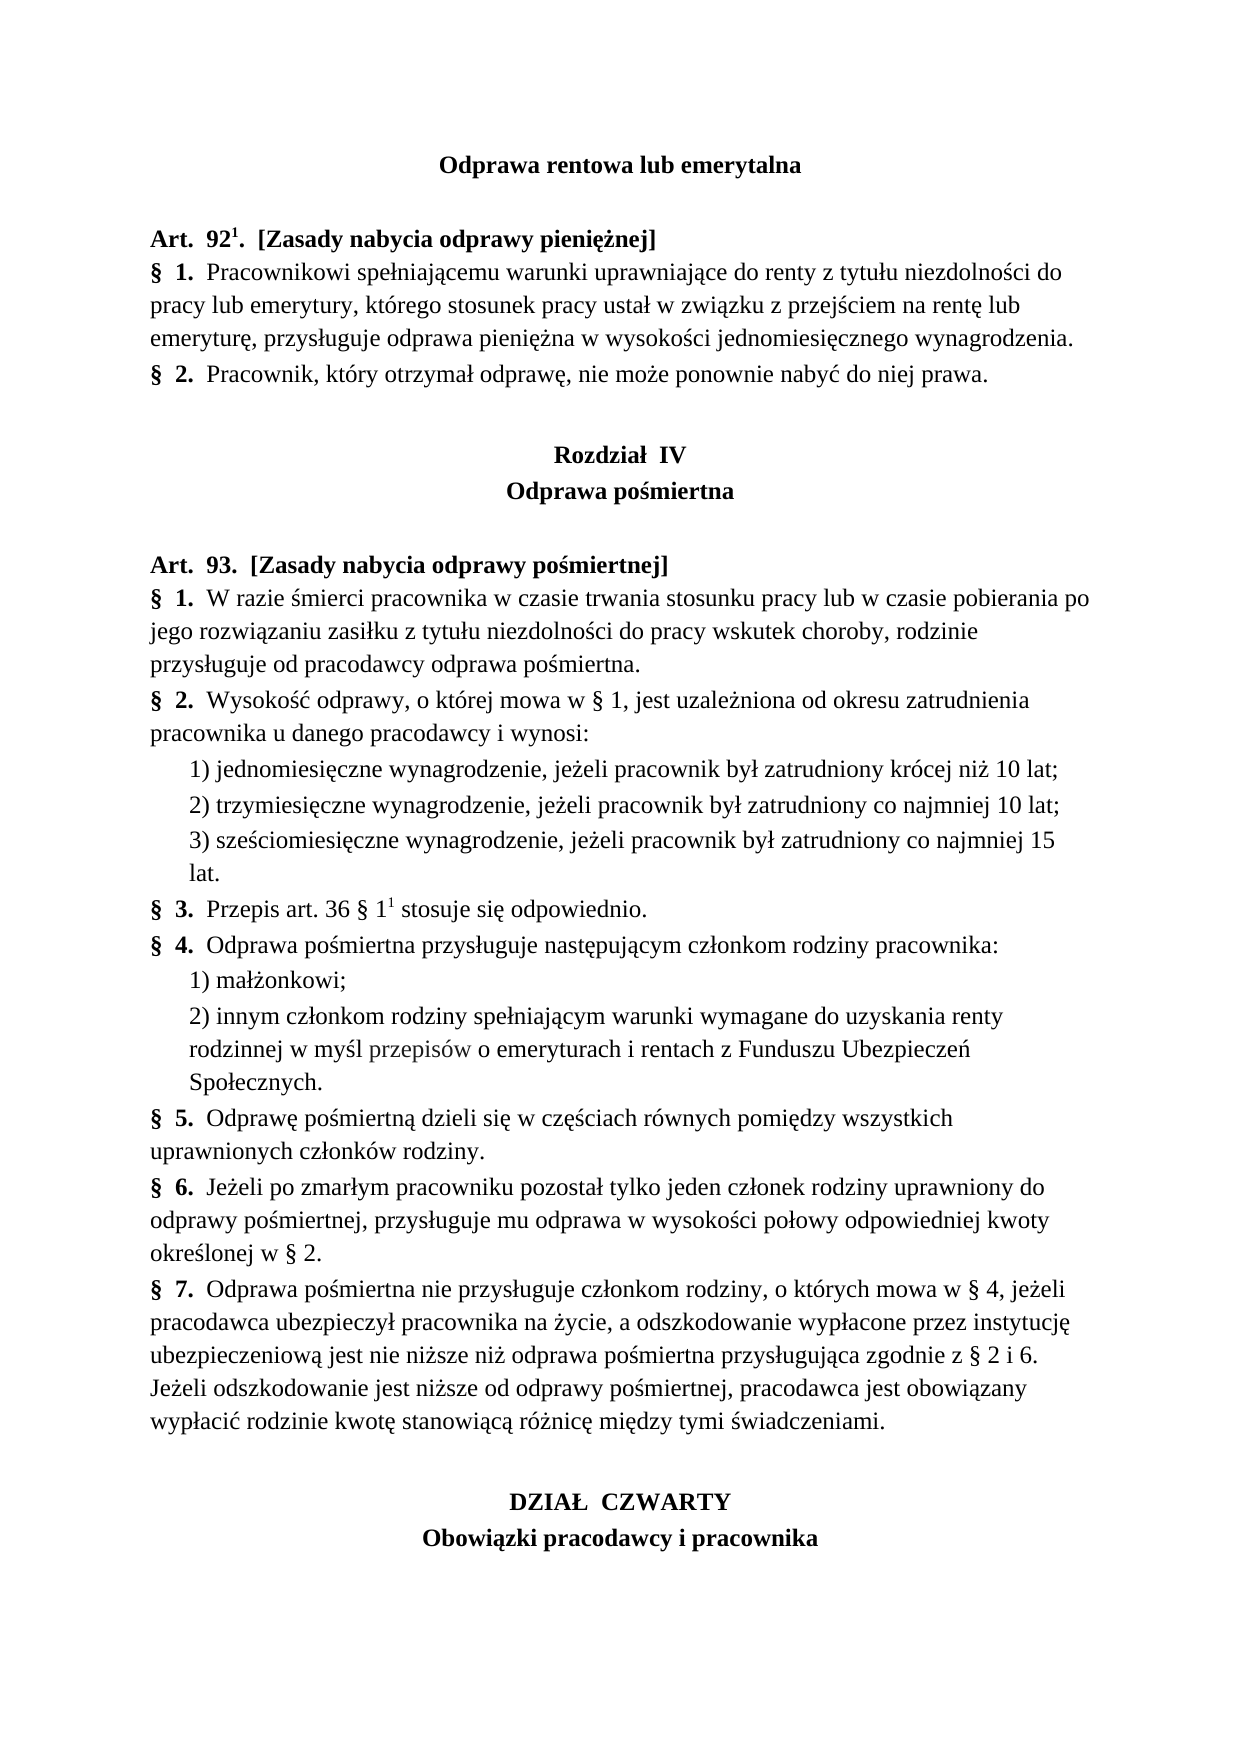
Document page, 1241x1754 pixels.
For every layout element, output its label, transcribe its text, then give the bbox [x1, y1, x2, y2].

text Odprawa rentowa lub emerytalna [150, 150, 1090, 179]
text Rozdział IV [150, 440, 1090, 469]
text Odprawa pośmiertna [150, 476, 1090, 505]
text § 6. Jeżeli po zmarłym pracowniku pozostał tylko jeden członek rodziny uprawniony do odprawy pośmiertnej, przysługuje mu odprawa w wysokości połowy odpowiedniej kwoty określonej w § 2. [150, 1172, 1090, 1267]
text Art. 921. [Zasady nabycia odprawy pieniężnej] [150, 224, 1090, 253]
text 1) jednomiesięczne wynagrodzenie, jeżeli pracownik był zatrudniony krócej niż 10 lat; [189, 754, 1090, 783]
text Obowiązki pracodawcy i pracownika [150, 1523, 1090, 1551]
text § 3. Przepis art. 36 § 11 stosuje się odpowiednio. [150, 894, 1090, 923]
text 3) sześciomiesięczne wynagrodzenie, jeżeli pracownik był zatrudniony co najmniej 15 lat. [189, 825, 1090, 887]
text 1) małżonkowi; [189, 966, 1090, 994]
text § 1. Pracownikowi spełniającemu warunki uprawniające do renty z tytułu niezdolności do pracy lub emerytury, którego stosunek pracy ustał w związku z przejściem na rentę lub emeryturę, przysługuje odprawa pieniężna w wysokości jednomiesięcznego wynagrodzenia. [150, 257, 1090, 352]
text 2) trzymiesięczne wynagrodzenie, jeżeli pracownik był zatrudniony co najmniej 10 lat; [189, 790, 1090, 818]
text § 2. Wysokość odprawy, o której mowa w § 1, jest uzależniona od okresu zatrudnienia pracownika u danego pracodawcy i wynosi: [150, 685, 1090, 747]
text § 5. Odprawę pośmiertną dzieli się w częściach równych pomiędzy wszystkich uprawnionych członków rodziny. [150, 1103, 1090, 1165]
text Art. 93. [Zasady nabycia odprawy pośmiertnej] [150, 550, 1090, 579]
text § 1. W razie śmierci pracownika w czasie trwania stosunku pracy lub w czasie pobierania po jego rozwiązaniu zasiłku z tytułu niezdolności do pracy wskutek choroby, rodzinie przysługuje od pracodawcy odprawa pośmiertna. [150, 583, 1090, 678]
text § 4. Odprawa pośmiertna przysługuje następującym członkom rodziny pracownika: [150, 930, 1090, 959]
text § 7. Odprawa pośmiertna nie przysługuje członkom rodziny, o których mowa w § 4, jeżeli pracodawca ubezpieczył pracownika na życie, a odszkodowanie wypłacone przez instytucję ubezpieczeniową jest nie niższe niż odprawa pośmiertna przysługująca zgodnie z § 2 i 6. Jeżeli odszkodowanie jest niższe od odprawy pośmiertnej, pracodawca jest obowiązany wypłacić rodzinie kwotę stanowiącą różnicę między tymi świadczeniami. [150, 1274, 1090, 1434]
text § 2. Pracownik, który otrzymał odprawę, nie może ponownie nabyć do niej prawa. [150, 359, 1090, 388]
text DZIAŁ CZWARTY [150, 1487, 1090, 1516]
text 2) innym członkom rodziny spełniającym warunki wymagane do uzyskania renty rodzinnej w myśl przepisów o emeryturach i rentach z Funduszu Ubezpieczeń Społecznych. [189, 1001, 1090, 1096]
